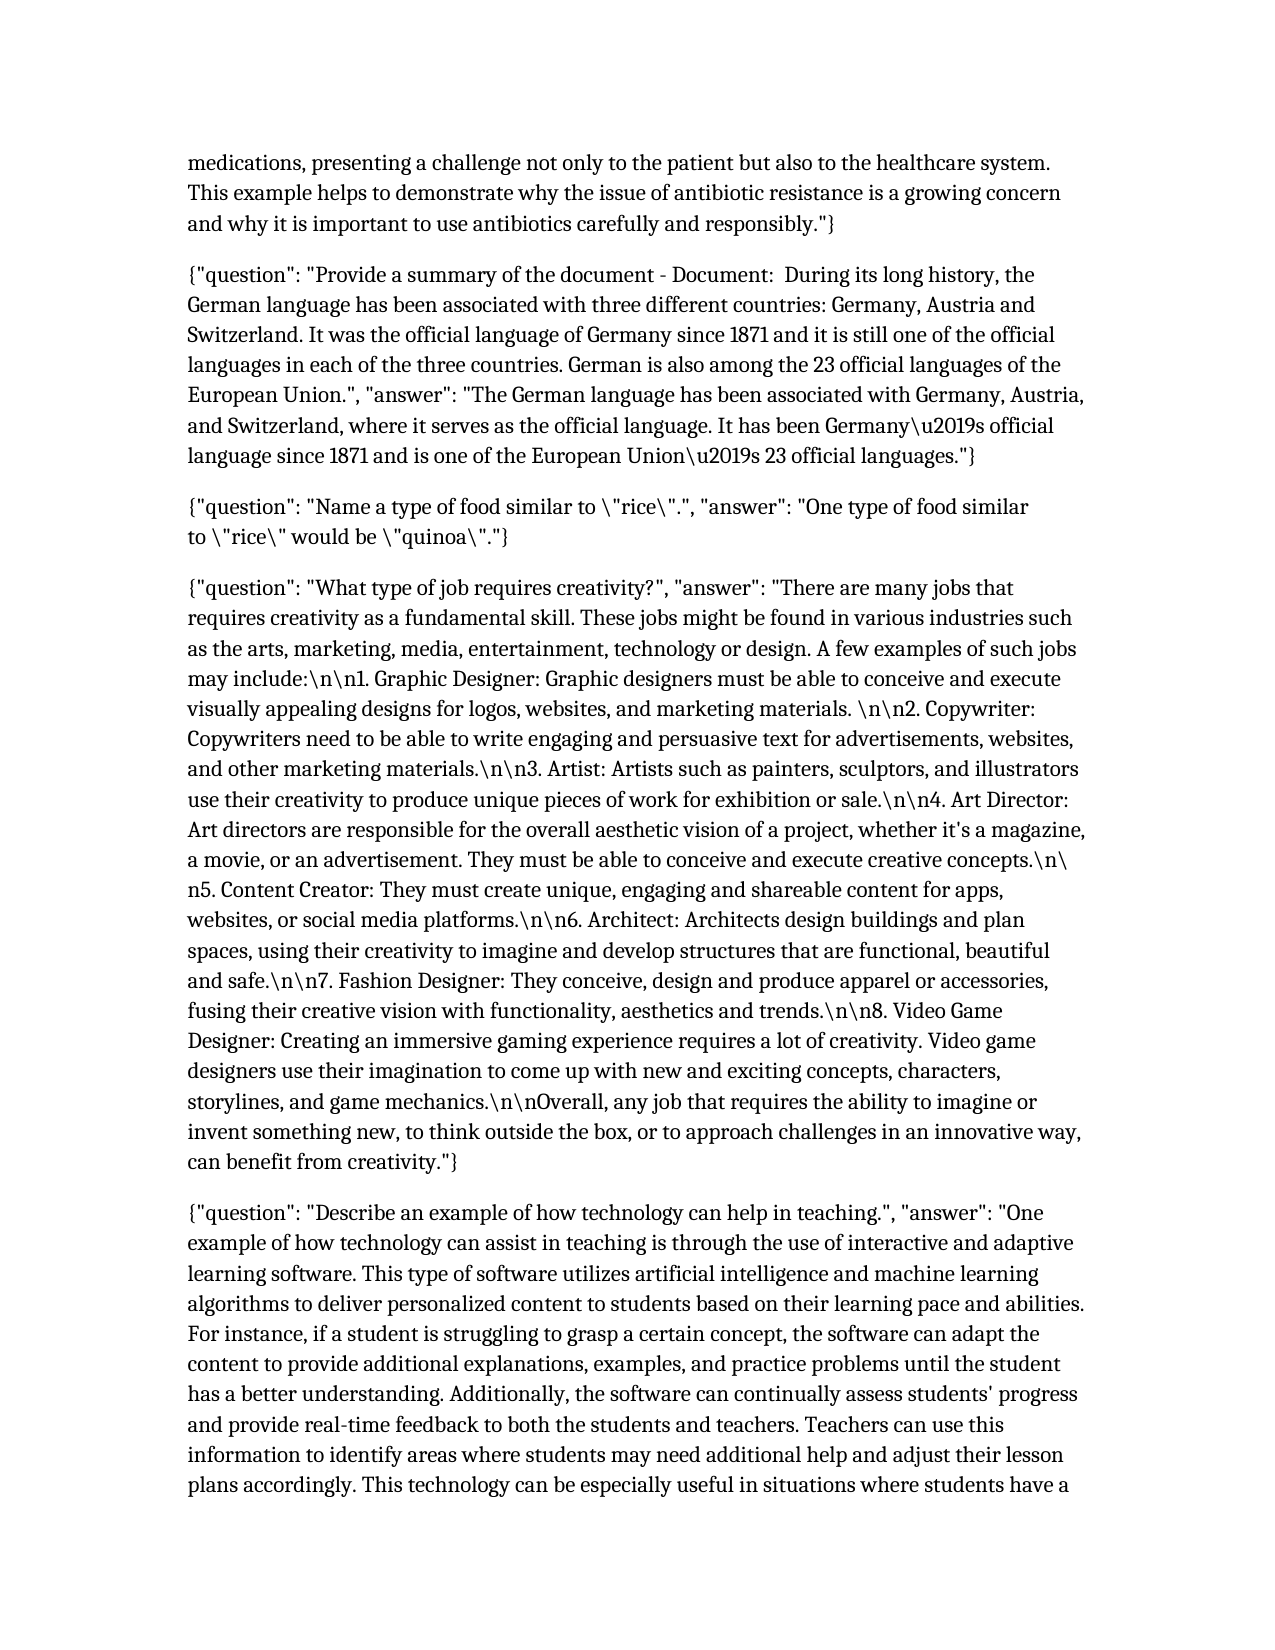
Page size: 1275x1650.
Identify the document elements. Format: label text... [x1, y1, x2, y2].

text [187, 1200, 1087, 1498]
text {"question": "What type of job requires creativity?", "answer": "There are many jobs that requires creativity as a fundamental skill. These jobs might be found in various industries such as the arts, marketing, media, entertainment, technology or design. A few examples of such jobs may include:\n\n1. Graphic Designer: Graphic designers must be able to conceive and execute visually appealing designs for logos, websites, and marketing materials. \n\n2. Copywriter: Copywriters need to be able to write engaging and persuasive text for advertisements, websites, and other marketing materials.\n\n3. Artist: Artists such as painters, sculptors, and illustrators use their creativity to produce unique pieces of work for exhibition or sale.\n\n4. Art Director: Art directors are responsible for the overall aesthetic vision of a project, whether it's a magazine, a movie, or an advertisement. They must be able to conceive and execute creative concepts.\n\n5. Content Creator: They must create unique, engaging and shareable content for apps, websites, or social media platforms.\n\n6. Architect: Architects design buildings and plan spaces, using their creativity to imagine and develop structures that are functional, beautiful and safe.\n\n7. Fashion Designer: They conceive, design and produce apparel or accessories, fusing their creative vision with functionality, aesthetics and trends.\n\n8. Video Game Designer: Creating an immersive gaming experience requires a lot of creativity. Video game designers use their imagination to come up with new and exciting concepts, characters, storylines, and game mechanics.\n\nOverall, any job that requires the ability to imagine or invent something new, to think outside the box, or to approach challenges in an innovative way, can benefit from creativity."} [187, 575, 1087, 1175]
text {"question": "Name a type of food similar to \"rice\".", "answer": "One type of food similar to \"rice\" would be \"quinoa\"."} [187, 494, 1087, 550]
text {"question": "Provide a summary of the document - Document: During its long history, the German language has been associated with three different countries: Germany, Austria and Switzerland. It was the official language of Germany since 1871 and it is still one of the official languages in each of the three countries. German is also among the 23 official languages of the European Union.", "answer": "The German language has been associated with Germany, Austria, and Switzerland, where it serves as the official language. It has been Germany\u2019s official language since 1871 and is one of the European Union\u2019s 23 official languages."} [187, 261, 1087, 469]
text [187, 150, 1087, 237]
